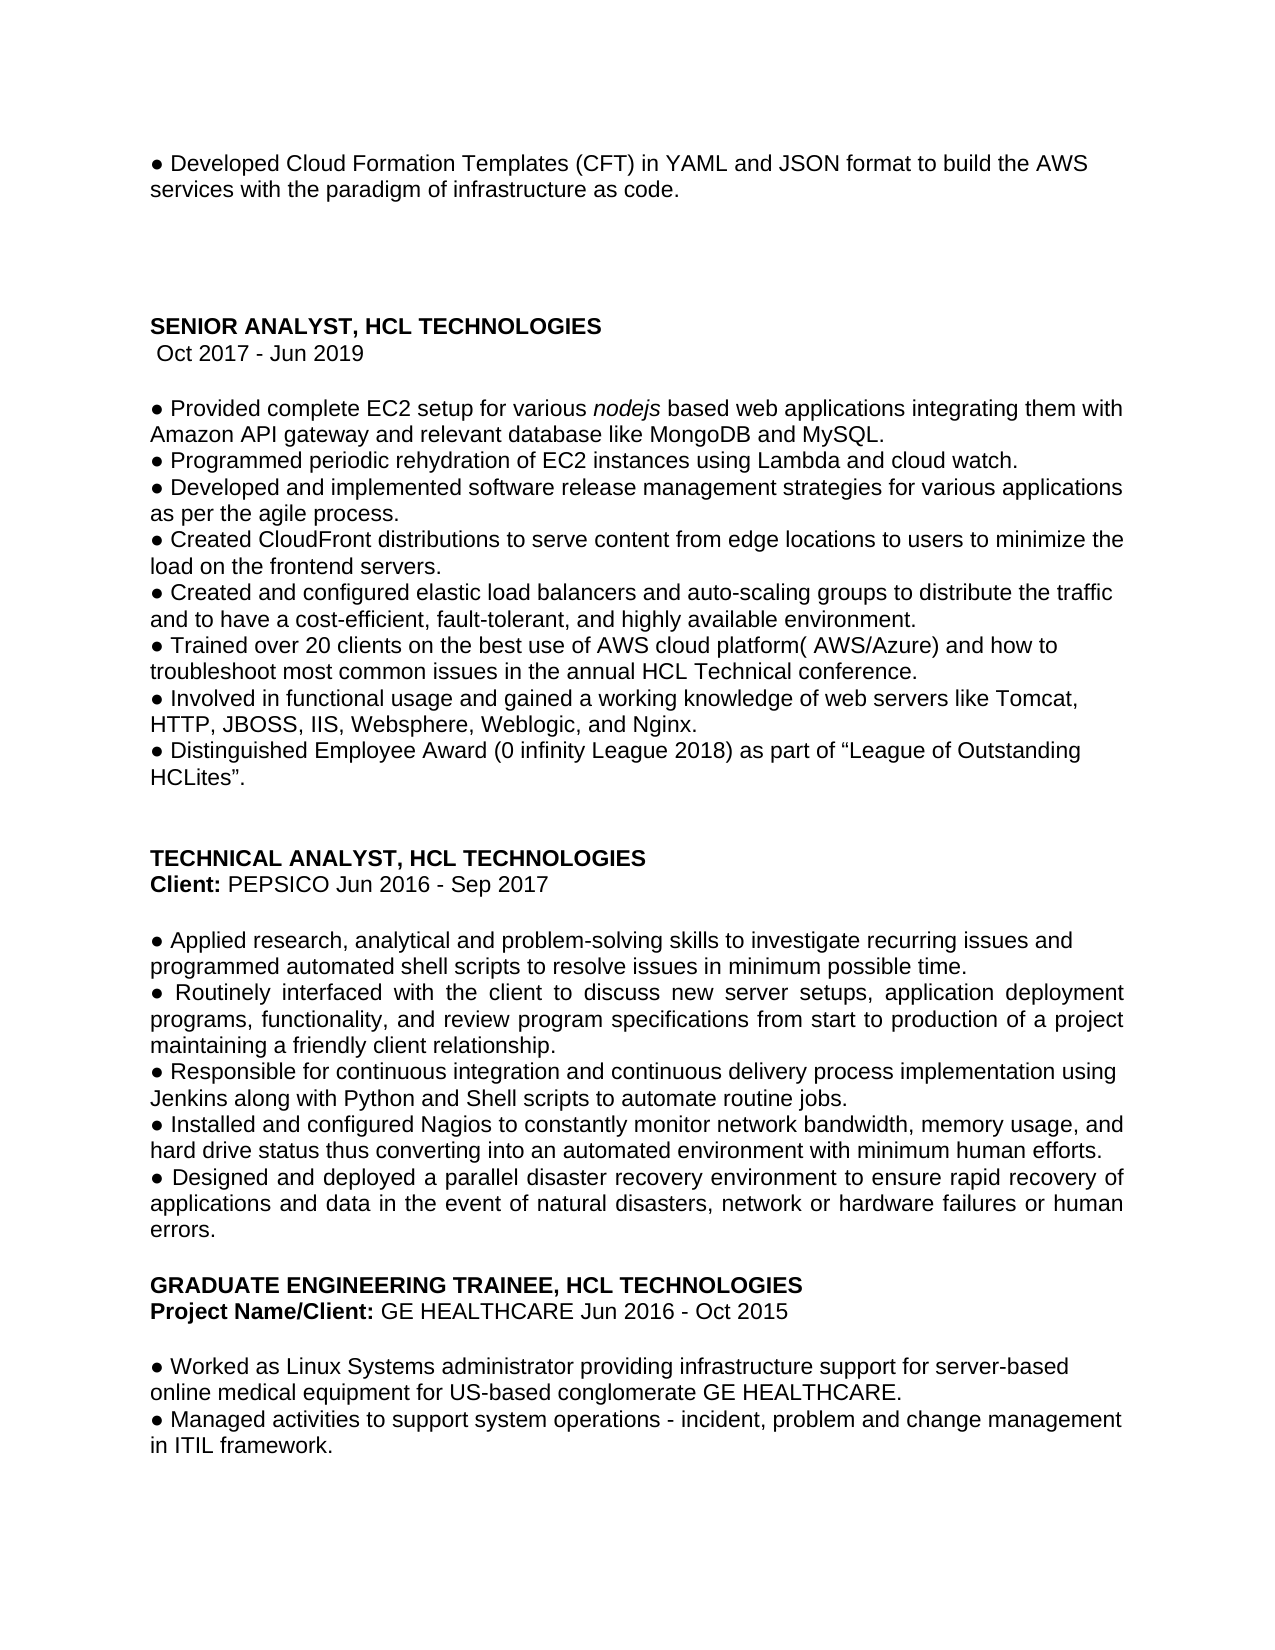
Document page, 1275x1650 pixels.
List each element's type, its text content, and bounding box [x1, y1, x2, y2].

text Client: PEPSICO Jun 2016 - Sep 2017 [150, 871, 1125, 898]
text ● Developed and implemented software release management strategies for various applications as per the agile process. [150, 474, 1125, 526]
text ● Routinely interfaced with the client to discuss new server setups, application deployment programs, functionality, and review program specifications from start to production of a project maintaining a friendly client relationship. [150, 979, 1125, 1058]
text Oct 2017 - Jun 2019 [150, 339, 1125, 366]
text ● Programmed periodic rehydration of EC2 instances using Lambda and cloud watch. [150, 447, 1125, 474]
text ● Managed activities to support system operations - incident, problem and change management in ITIL framework. [150, 1406, 1125, 1458]
text ● Distinguished Employee Award (0 infinity League 2018) as part of “League of Outstanding HCLites”. [150, 737, 1125, 790]
text ● Installed and configured Nagios to constantly monitor network bandwidth, memory usage, and hard drive status thus converting into an automated environment with minimum human efforts. [150, 1111, 1125, 1164]
text Project Name/Client: GE HEALTHCARE Jun 2016 - Oct 2015 [150, 1298, 1125, 1324]
text ● Designed and deployed a parallel disaster recovery environment to ensure rapid recovery of applications and data in the event of natural disasters, network or hardware failures or human errors. [150, 1164, 1125, 1243]
text ● Provided complete EC2 setup for various nodejs based web applications integrating them with Amazon API gateway and relevant database like MongoDB and MySQL. [150, 395, 1125, 447]
text ● Created and configured elastic load balancers and auto-scaling groups to distribute the traffic and to have a cost-efficient, fault-tolerant, and highly available environment. [150, 579, 1125, 632]
text ● Developed Cloud Formation Templates (CFT) in YAML and JSON format to build the AWS services with the paradigm of infrastructure as code. [150, 150, 1125, 203]
text ● Worked as Linux Systems administrator providing infrastructure support for server-based online medical equipment for US-based conglomerate GE HEALTHCARE. [150, 1353, 1125, 1406]
text ● Applied research, analytical and problem-solving skills to investigate recurring issues and programmed automated shell scripts to resolve issues in minimum possible time. [150, 927, 1125, 979]
text ● Created CloudFront distributions to serve content from edge locations to users to minimize the load on the frontend servers. [150, 526, 1125, 579]
text ● Involved in functional usage and gained a working knowledge of web servers like Tomcat, HTTP, JBOSS, IIS, Websphere, Weblogic, and Nginx. [150, 684, 1125, 737]
text SENIOR ANALYST, HCL TECHNOLOGIES [150, 313, 1125, 339]
text ● Responsible for continuous integration and continuous delivery process implementation using Jenkins along with Python and Shell scripts to automate routine jobs. [150, 1058, 1125, 1111]
text ● Trained over 20 clients on the best use of AWS cloud platform( AWS/Azure) and how to troubleshoot most common issues in the annual HCL Technical conference. [150, 632, 1125, 684]
text TECHNICAL ANALYST, HCL TECHNOLOGIES [150, 845, 1125, 871]
text GRADUATE ENGINEERING TRAINEE, HCL TECHNOLOGIES [150, 1272, 1125, 1298]
